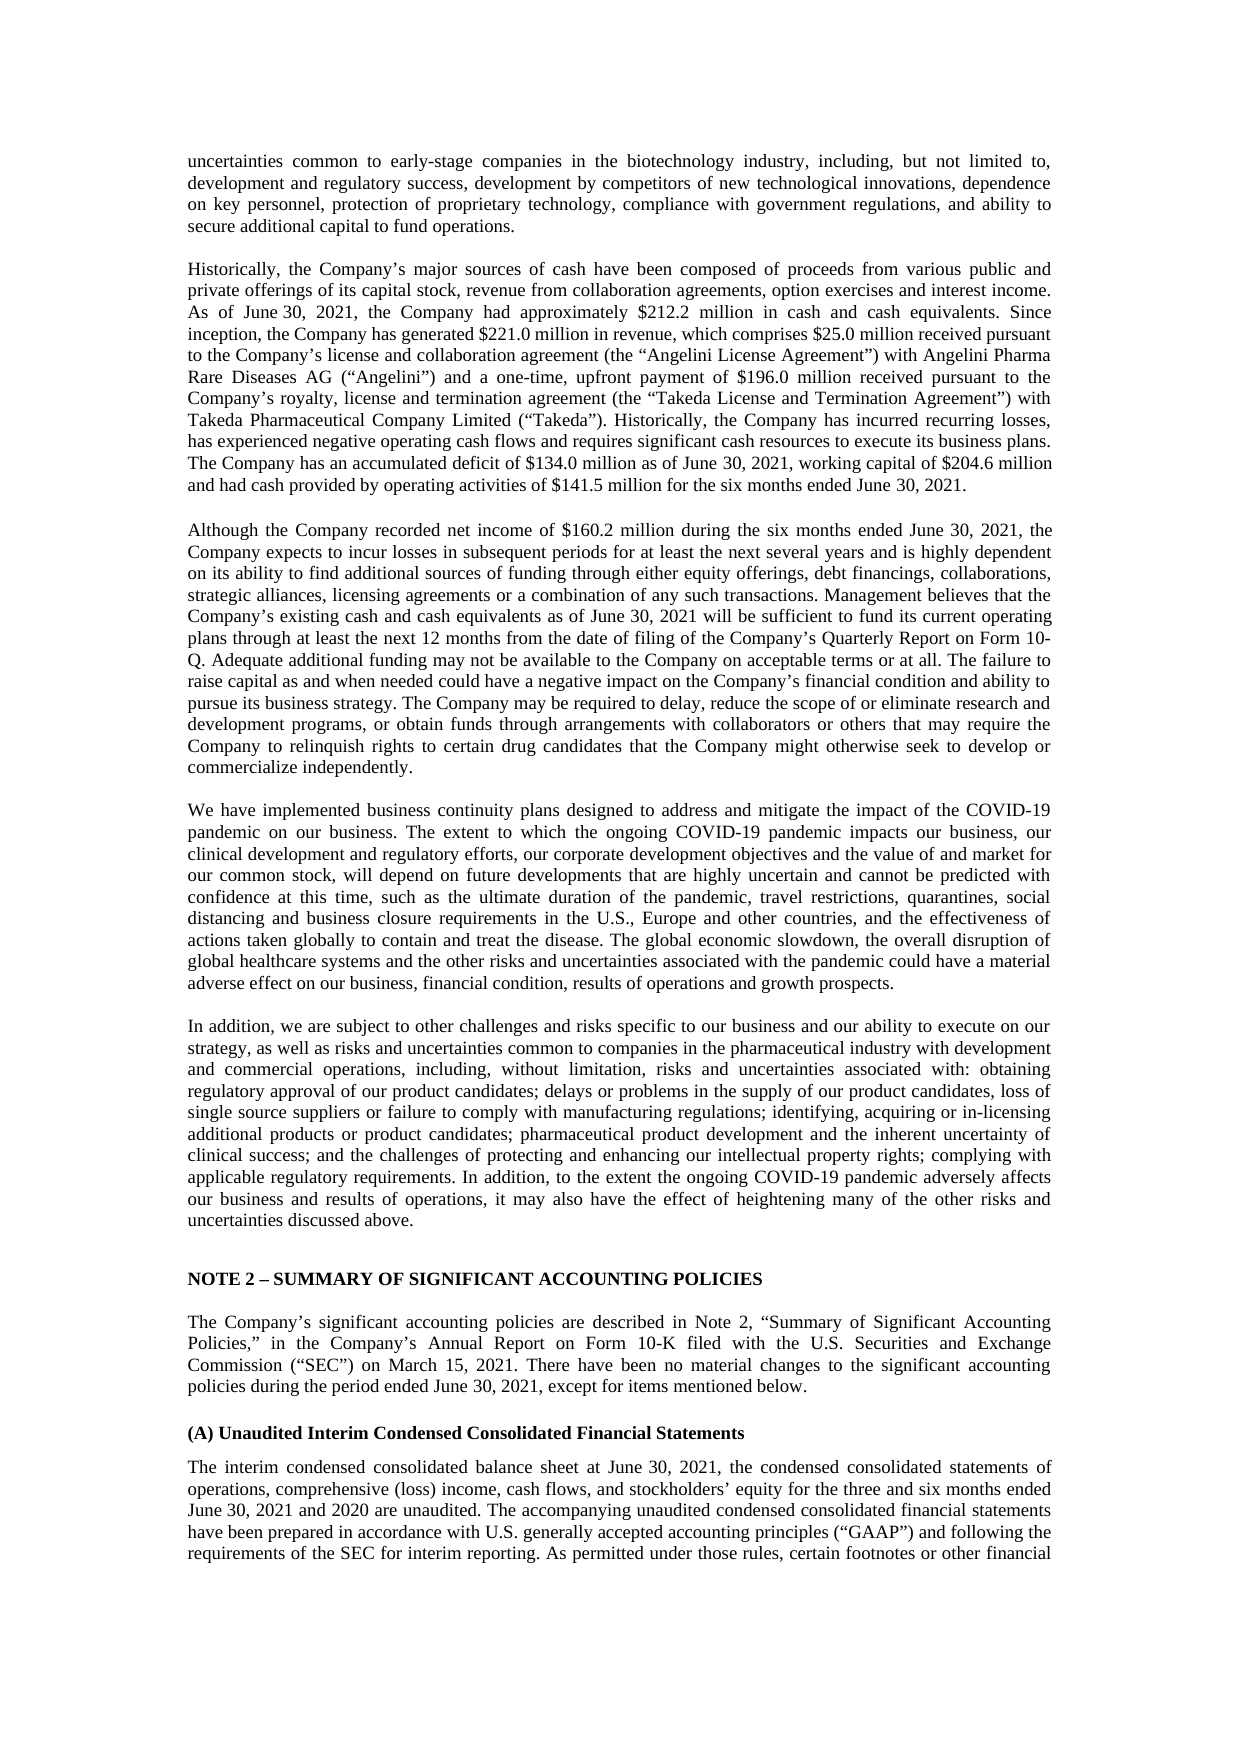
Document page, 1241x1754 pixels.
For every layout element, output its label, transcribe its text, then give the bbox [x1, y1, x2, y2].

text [187, 1456, 1053, 1564]
text Historically, the Company’s major sources of cash have been composed of proceeds from various public and private offerings of its capital stock, revenue from collaboration agreements, option exercises and interest income. As of June 30, 2021, the Company had approximately $212.2 million in cash and cash equivalents. Since inception, the Company has generated $221.0 million in revenue, which comprises $25.0 million received pursuant to the Company’s license and collaboration agreement (the “Angelini License Agreement”) with Angelini Pharma Rare Diseases AG (“Angelini”) and a one-time, upfront payment of $196.0 million received pursuant to the Company’s royalty, license and termination agreement (the “Takeda License and Termination Agreement”) with Takeda Pharmaceutical Company Limited (“Takeda”). Historically, the Company has incurred recurring losses, has experienced negative operating cash flows and requires significant cash resources to execute its business plans. The Company has an accumulated deficit of $134.0 million as of June 30, 2021, working capital of $204.6 million and had cash provided by operating activities of $141.5 million for the six months ended June 30, 2021. [187, 258, 1053, 495]
text (A) Unaudited Interim Condensed Consolidated Financial Statements [187, 1422, 1053, 1443]
text NOTE 2 – SUMMARY OF SIGNIFICANT ACCOUNTING POLICIES [187, 1268, 1053, 1290]
text In addition, we are subject to other challenges and risks specific to our business and our ability to execute on our strategy, as well as risks and uncertainties common to companies in the pharmaceutical industry with development and commercial operations, including, without limitation, risks and uncertainties associated with: obtaining regulatory approval of our product candidates; delays or problems in the supply of our product candidates, loss of single source suppliers or failure to comply with manufacturing regulations; identifying, acquiring or in-licensing additional products or product candidates; pharmaceutical product development and the inherent uncertainty of clinical success; and the challenges of protecting and enhancing our intellectual property rights; complying with applicable regulatory requirements. In addition, to the extent the ongoing COVID-19 pandemic adversely affects our business and results of operations, it may also have the effect of heightening many of the other risks and uncertainties discussed above. [187, 1015, 1053, 1231]
text Although the Company recorded net income of $160.2 million during the six months ended June 30, 2021, the Company expects to incur losses in subsequent periods for at least the next several years and is highly dependent on its ability to find additional sources of funding through either equity offerings, debt financings, collaborations, strategic alliances, licensing agreements or a combination of any such transactions. Management believes that the Company’s existing cash and cash equivalents as of June 30, 2021 will be sufficient to fund its current operating plans through at least the next 12 months from the date of filing of the Company’s Quarterly Report on Form 10-Q. Adequate additional funding may not be available to the Company on acceptable terms or at all. The failure to raise capital as and when needed could have a negative impact on the Company’s financial condition and ability to pursue its business strategy. The Company may be required to delay, reduce the scope of or eliminate research and development programs, or obtain funds through arrangements with collaborators or others that may require the Company to relinquish rights to certain drug candidates that the Company might otherwise seek to develop or commercialize independently. [187, 519, 1053, 778]
text We have implemented business continuity plans designed to address and mitigate the impact of the COVID-19 pandemic on our business. The extent to which the ongoing COVID-19 pandemic impacts our business, our clinical development and regulatory efforts, our corporate development objectives and the value of and market for our common stock, will depend on future developments that are highly uncertain and cannot be predicted with confidence at this time, such as the ultimate duration of the pandemic, travel restrictions, quarantines, social distancing and business closure requirements in the U.S., Europe and other countries, and the effectiveness of actions taken globally to contain and treat the disease. The global economic slowdown, the overall disruption of global healthcare systems and the other risks and uncertainties associated with the pandemic could have a material adverse effect on our business, financial condition, results of operations and growth prospects. [187, 799, 1053, 993]
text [187, 150, 1053, 236]
text The Company’s significant accounting policies are described in Note 2, “Summary of Significant Accounting Policies,” in the Company’s Annual Report on Form 10-K filed with the U.S. Securities and Exchange Commission (“SEC”) on March 15, 2021. There have been no material changes to the significant accounting policies during the period ended June 30, 2021, except for items mentioned below. [187, 1311, 1053, 1397]
